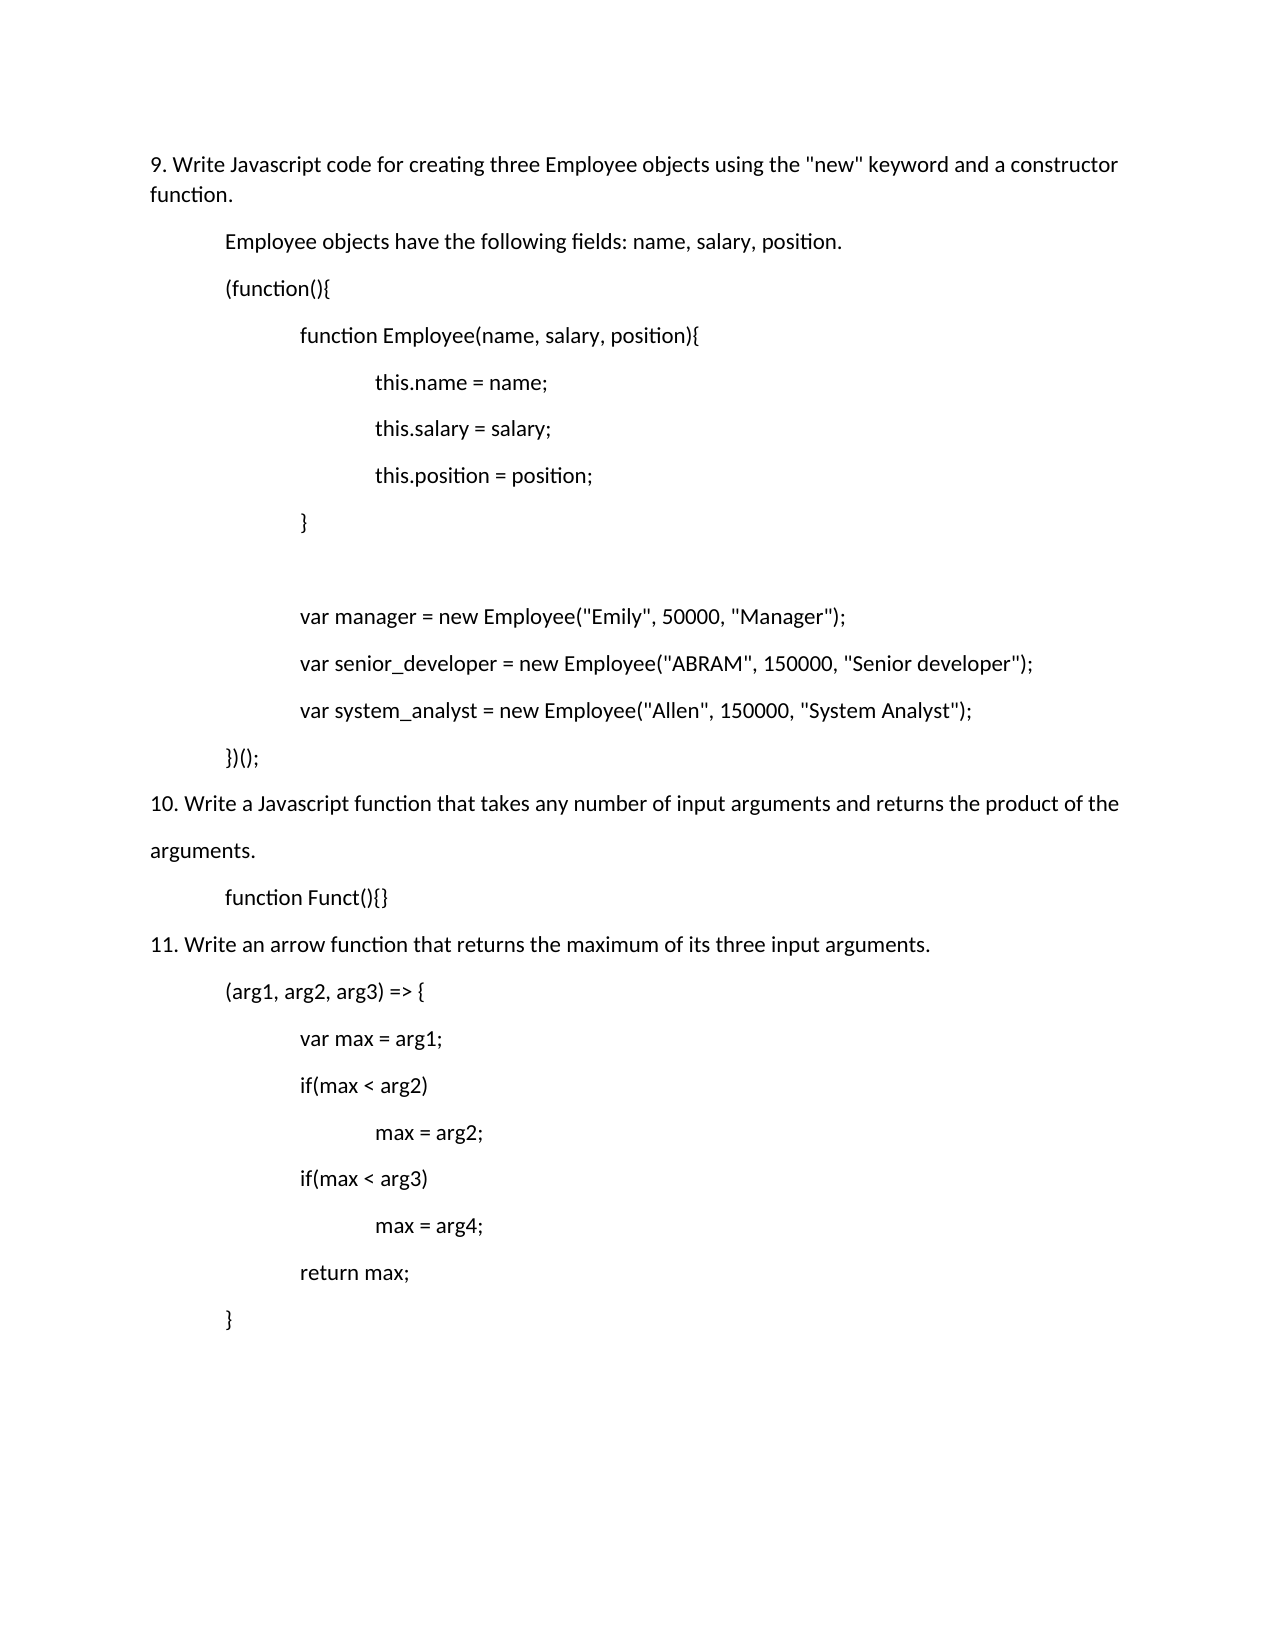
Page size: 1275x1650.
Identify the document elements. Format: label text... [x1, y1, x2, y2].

text var senior_developer = new Employee("ABRAM", 150000, "Senior developer"); [150, 649, 1125, 677]
text (arg1, arg2, arg3) => { [150, 977, 1125, 1005]
text 9. Write Javascript code for creating three Employee objects using the "new" keyword and a constructor function. [150, 150, 1125, 208]
text var system_analyst = new Employee("Allen", 150000, "System Analyst"); [150, 696, 1125, 724]
text 11. Write an arrow function that returns the maximum of its three input arguments. [150, 930, 1125, 958]
text Employee objects have the following fields: name, salary, position. [150, 227, 1125, 255]
text } [150, 508, 1125, 536]
text function Funct(){} [150, 883, 1125, 911]
text this.position = position; [150, 461, 1125, 489]
text })(); [150, 743, 1125, 771]
text (function(){ [150, 274, 1125, 302]
text } [150, 1305, 1125, 1333]
text return max; [150, 1258, 1125, 1286]
text max = arg4; [150, 1211, 1125, 1239]
text this.salary = salary; [150, 414, 1125, 443]
text arguments. [150, 836, 1125, 864]
text if(max < arg3) [150, 1164, 1125, 1193]
text function Employee(name, salary, position){ [150, 321, 1125, 349]
text this.name = name; [150, 368, 1125, 396]
text 10. Write a Javascript function that takes any number of input arguments and returns the product of the [150, 789, 1125, 818]
text var manager = new Employee("Emily", 50000, "Manager"); [150, 602, 1125, 630]
text if(max < arg2) [150, 1071, 1125, 1099]
text max = arg2; [150, 1118, 1125, 1146]
text var max = arg1; [150, 1024, 1125, 1052]
